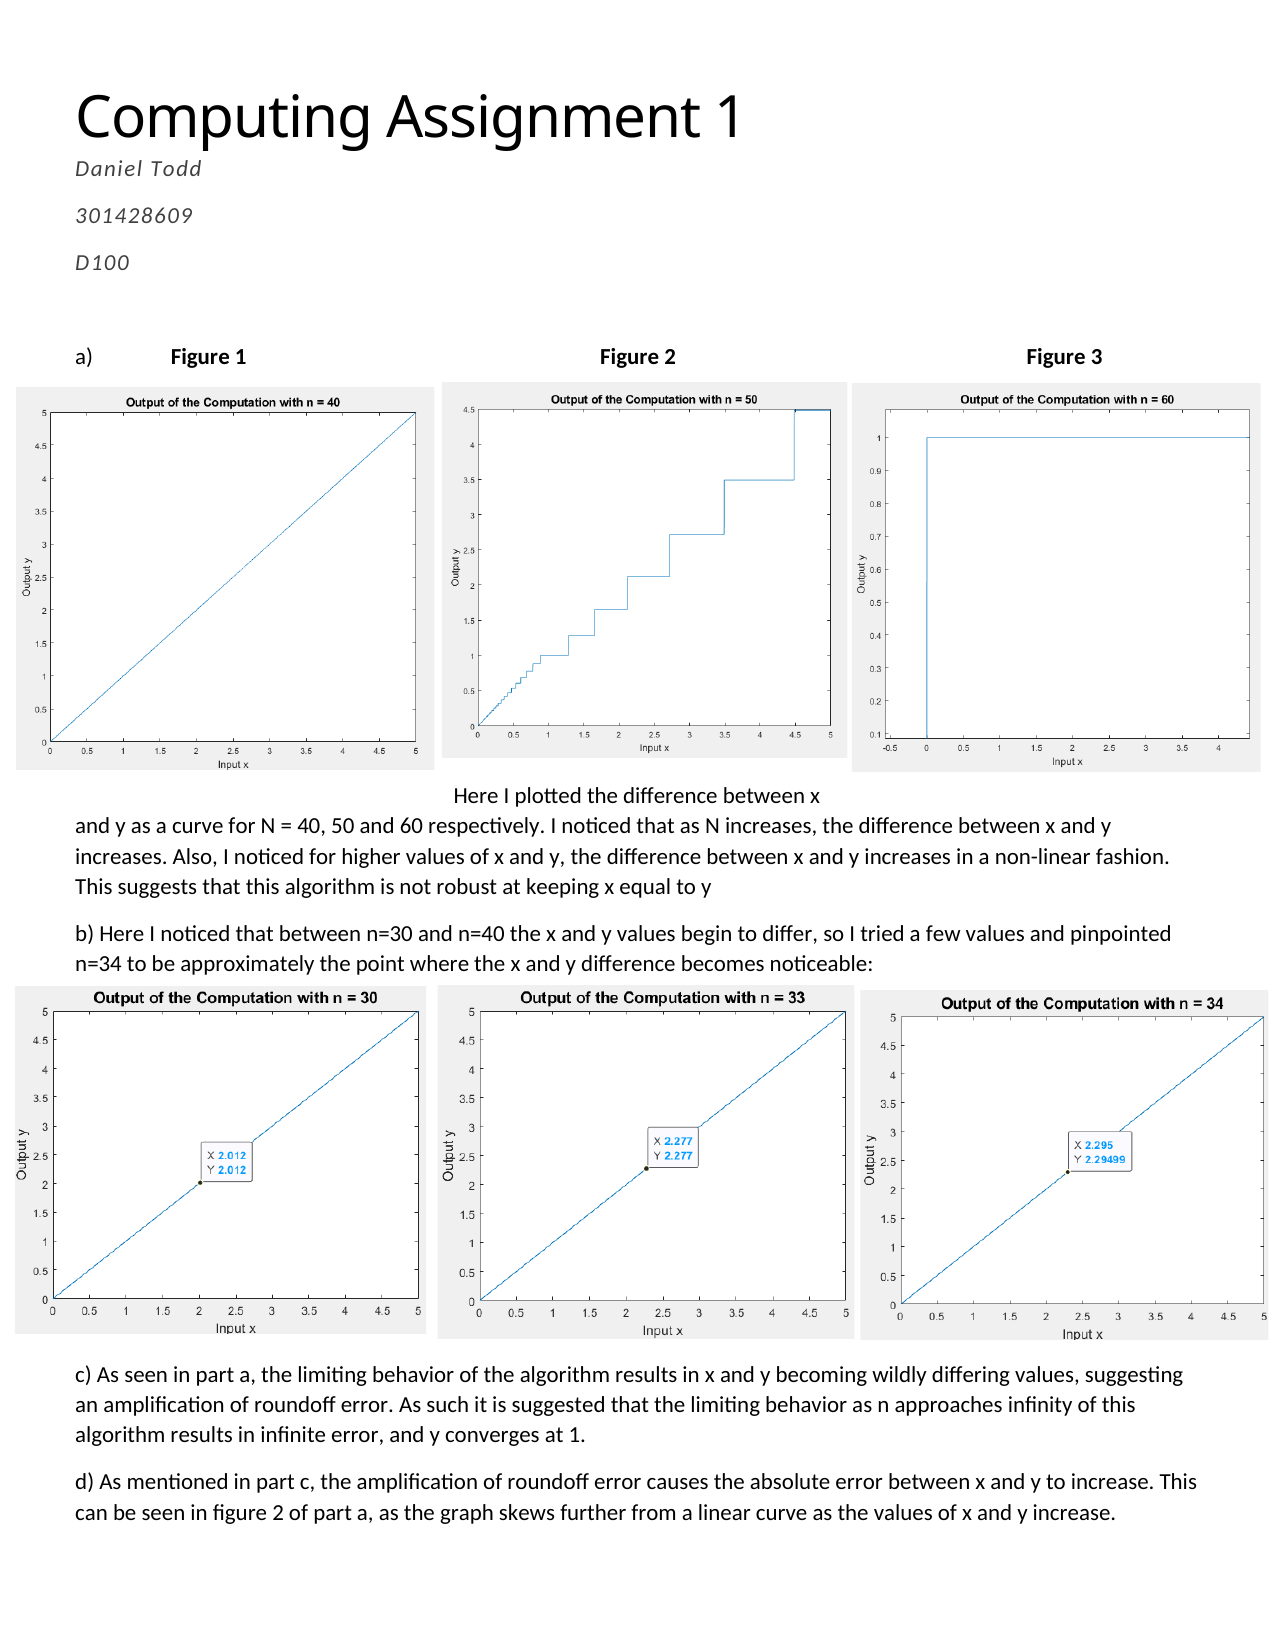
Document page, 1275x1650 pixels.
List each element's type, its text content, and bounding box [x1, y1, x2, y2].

text d) As mentioned in part c, the amplification of roundoff error causes the absolute error between x and y to increase. This can be seen in figure 2 of part a, as the graph skews further from a linear curve as the values of x and y increase. [75, 1467, 1200, 1526]
subtitle 301428609 [75, 201, 1200, 229]
picture [437, 985, 855, 1339]
picture [441, 382, 848, 758]
picture [851, 383, 1261, 771]
picture [860, 990, 1269, 1340]
subtitle D100 [75, 248, 1200, 276]
text b) Here I noticed that between n=30 and n=40 the x and y values begin to differ, so I tried a few values and pinpointed n=34 to be approximately the point where the x and y difference becomes noticeable: [75, 919, 1200, 977]
picture [15, 387, 434, 769]
title Computing Assignment 1 [75, 75, 1200, 154]
subtitle Daniel Todd [75, 154, 1200, 182]
text a) Figure 1 Figure 2 Figure 3 [75, 342, 1200, 370]
picture [13, 986, 426, 1333]
